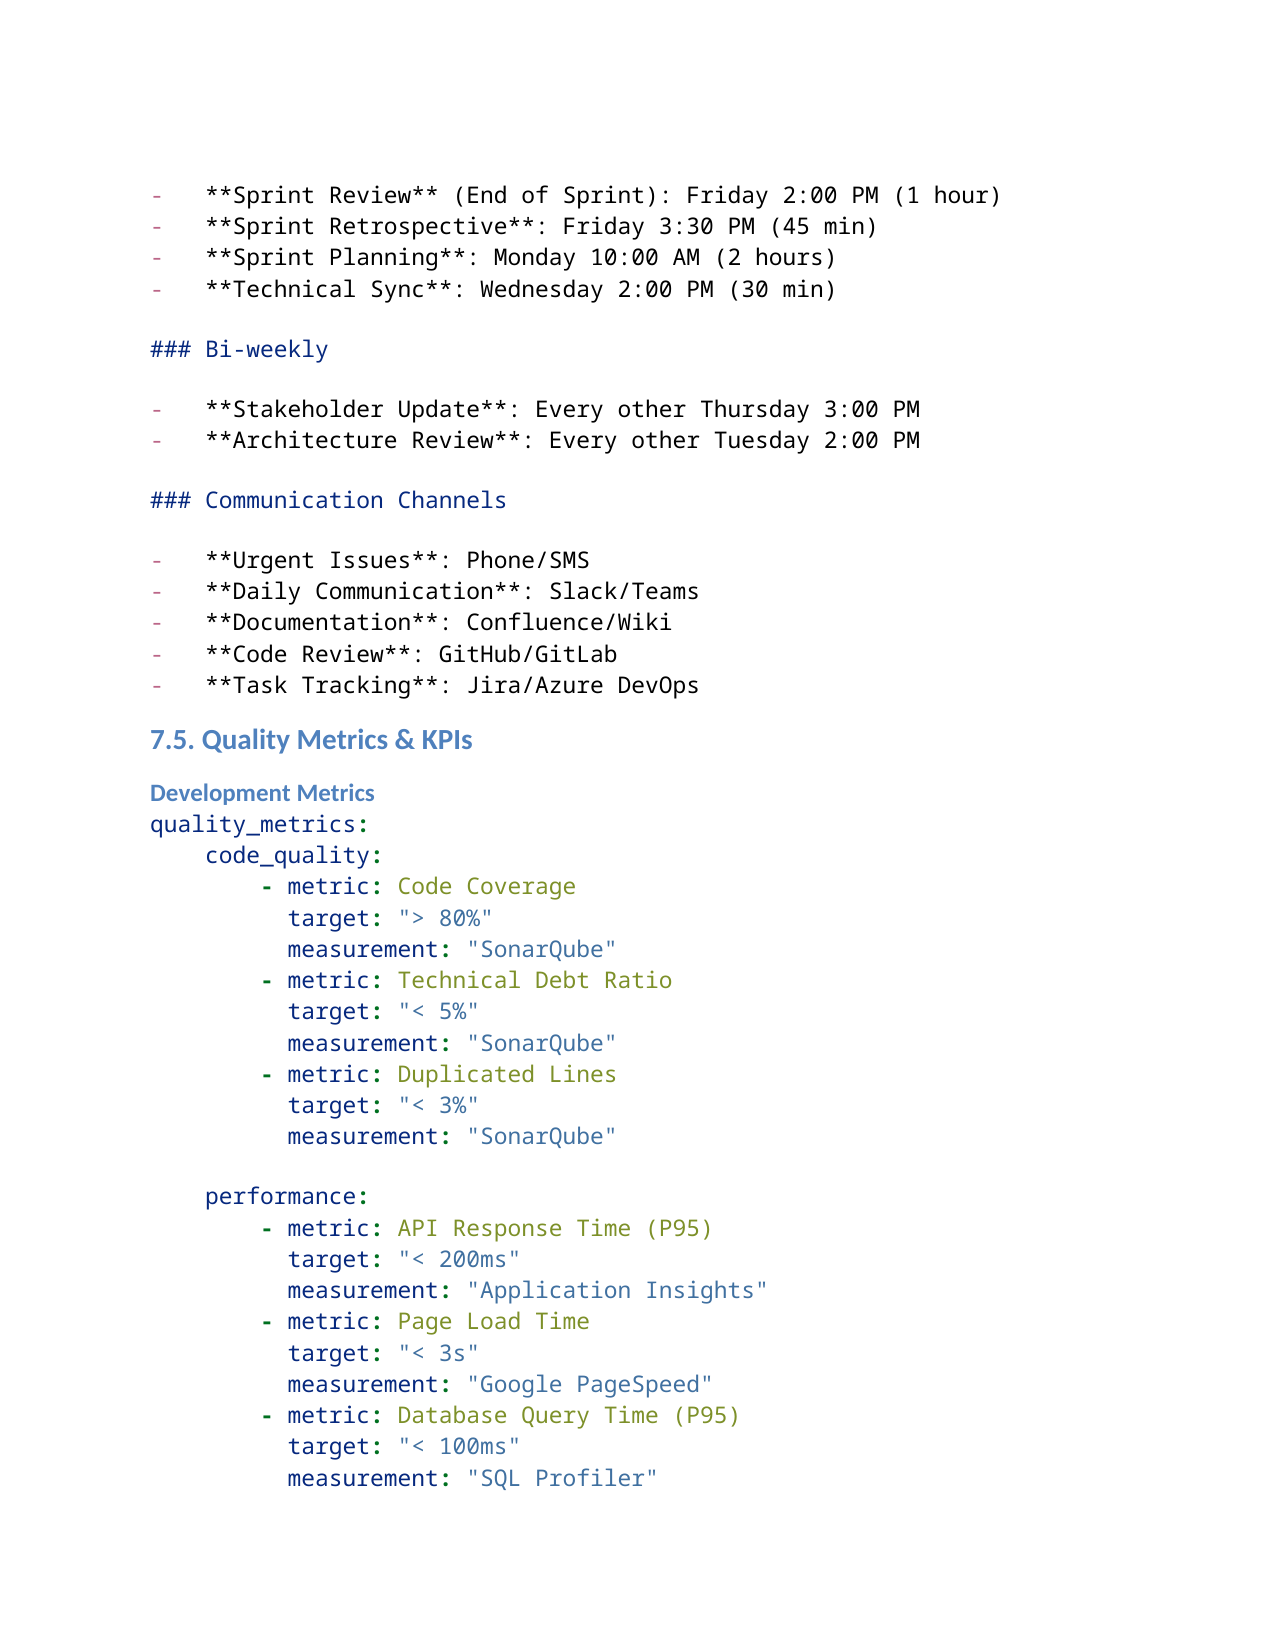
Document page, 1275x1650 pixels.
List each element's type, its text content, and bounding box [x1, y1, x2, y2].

subtitle Development Metrics [150, 777, 1125, 808]
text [150, 150, 1125, 700]
subtitle 7.5. Quality Metrics & KPIs [150, 721, 1125, 756]
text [150, 808, 1125, 1493]
